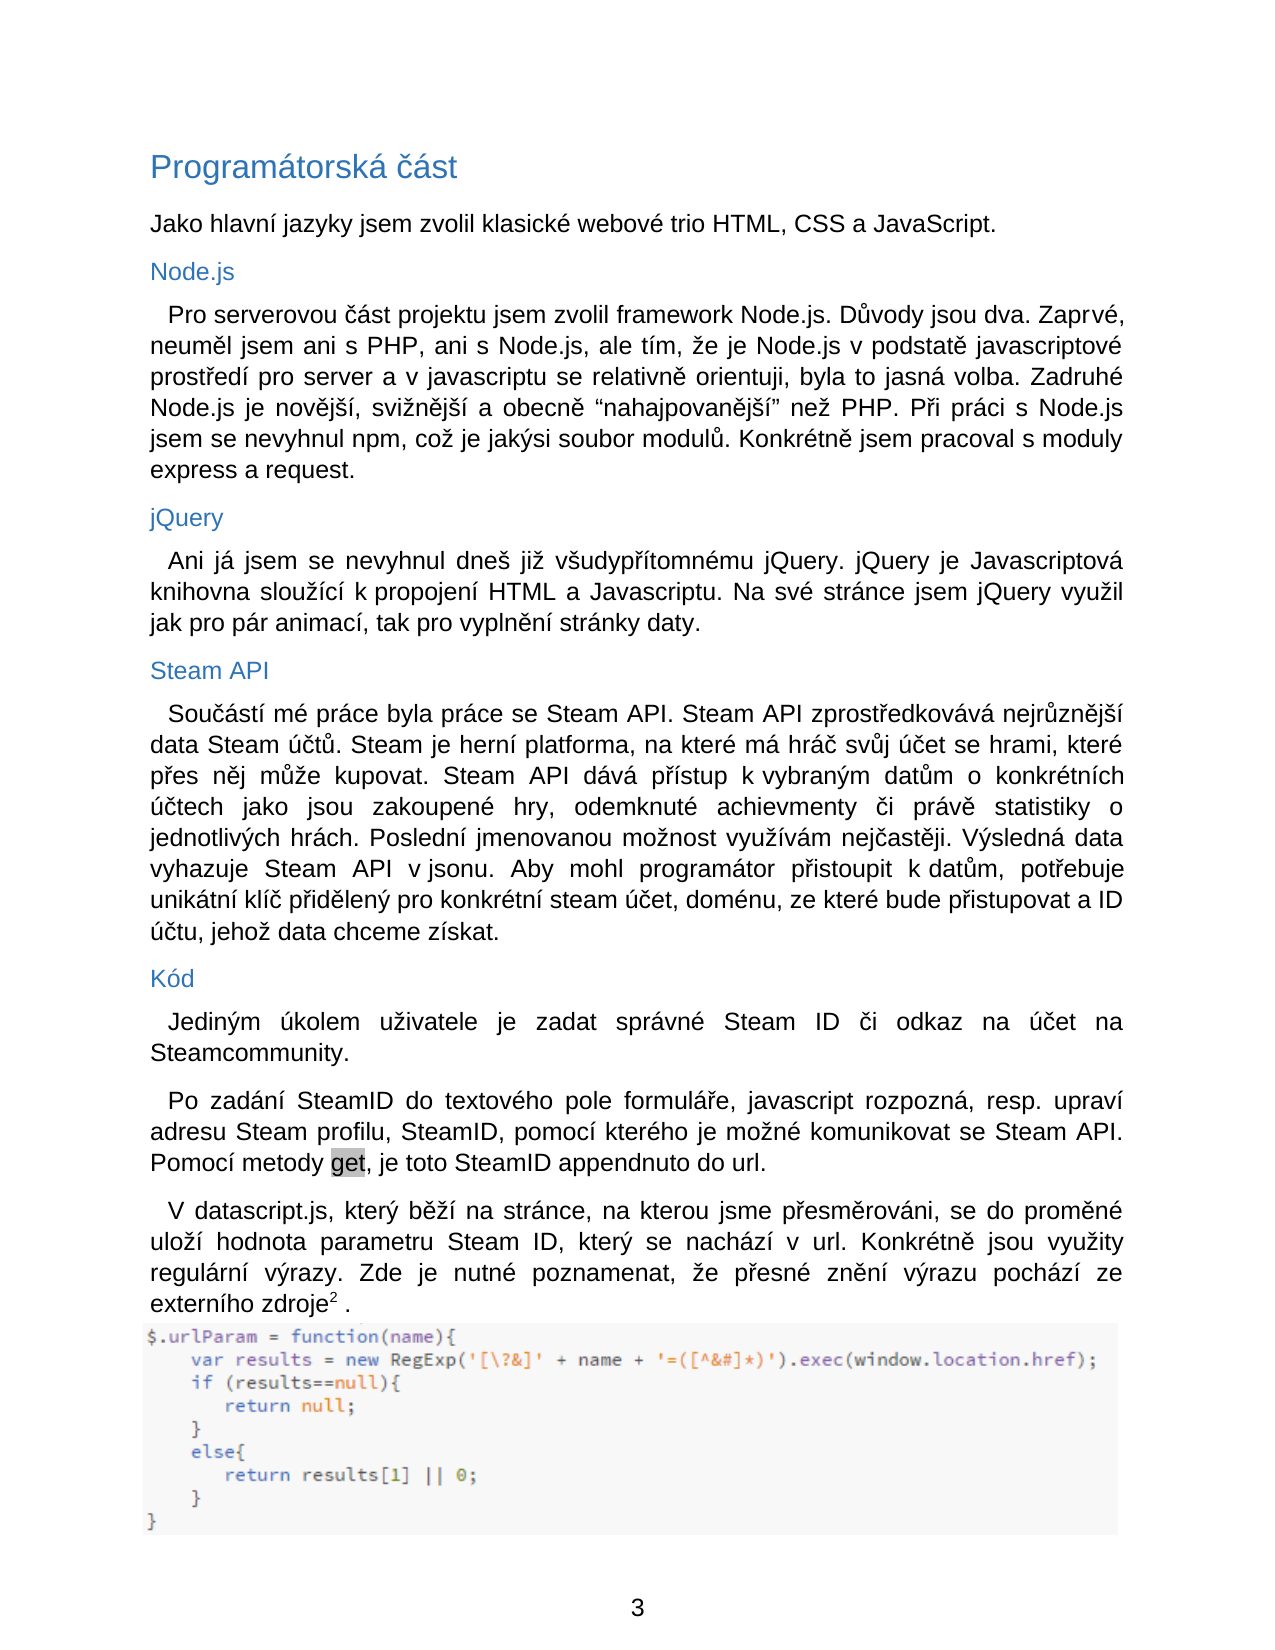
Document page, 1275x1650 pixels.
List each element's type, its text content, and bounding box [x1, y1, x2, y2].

subtitle Programátorská část [150, 148, 1125, 186]
text Jediným úkolem uživatele je zadat správné Steam ID či odkaz na účet na Steamcommunity. [150, 1007, 1125, 1067]
text Pro serverovou část projektu jsem zvolil framework Node.js. Důvody jsou dva. Zaprvé, neuměl jsem ani s PHP, ani s Node.js, ale tím, že je Node.js v podstatě javascriptové prostředí pro server a v javascriptu se relativně orientuji, byla to jasná volba. Zadruhé Node.js je novější, svižnější a obecně “nahajpovanější” než PHP. Při práci s Node.js jsem se nevyhnul npm, což je jakýsi soubor modulů. Konkrétně jsem pracoval s moduly express a request. [150, 300, 1125, 484]
text Součástí mé práce byla práce se Steam API. Steam API zprostředkovává nejrůznější data Steam účtů. Steam je herní platforma, na které má hráč svůj účet se hrami, které přes něj může kupovat. Steam API dává přístup k vybraným datům o konkrétních účtech jako jsou zakoupené hry, odemknuté achievmenty či právě statistiky o jednotlivých hrách. Poslední jmenovanou možnost využívám nejčastěji. Výsledná data vyhazuje Steam API v jsonu. Aby mohl programátor přistoupit k datům, potřebuje unikátní klíč přidělený pro konkrétní steam účet, doménu, ze které bude přistupovat a ID účtu, jehož data chceme získat. [150, 699, 1125, 945]
subtitle Steam API [150, 656, 1125, 685]
subtitle Node.js [150, 257, 1125, 286]
text Jako hlavní jazyky jsem zvolil klasické webové trio HTML, CSS a JavaScript. [150, 209, 1125, 238]
text Ani já jsem se nevyhnul dneš již všudypřítomnému jQuery. jQuery je Javascriptová knihovna sloužící k propojení HTML a Javascriptu. Na své stránce jsem jQuery využil jak pro pár animací, tak pro vyplnění stránky daty. [150, 546, 1125, 637]
picture [142, 1323, 1118, 1535]
text V datascript.js, který běží na stránce, na kterou jsme přesměrováni, se do proměné uloží hodnota parametru Steam ID, který se nachází v url. Konkrétně jsou využity regulární výrazy. Zde je nutné poznamenat, že přesné znění výrazu pochází ze externího zdroje . [150, 1196, 1125, 1318]
text Po zadání SteamID do textového pole formuláře, javascript rozpozná, resp. upraví adresu Steam profilu, SteamID, pomocí kterého je možné komunikovat se Steam API. Pomocí metody get, je toto SteamID appendnuto do url. [150, 1086, 1125, 1177]
subtitle jQuery [150, 503, 1125, 532]
subtitle Kód [150, 964, 1125, 993]
